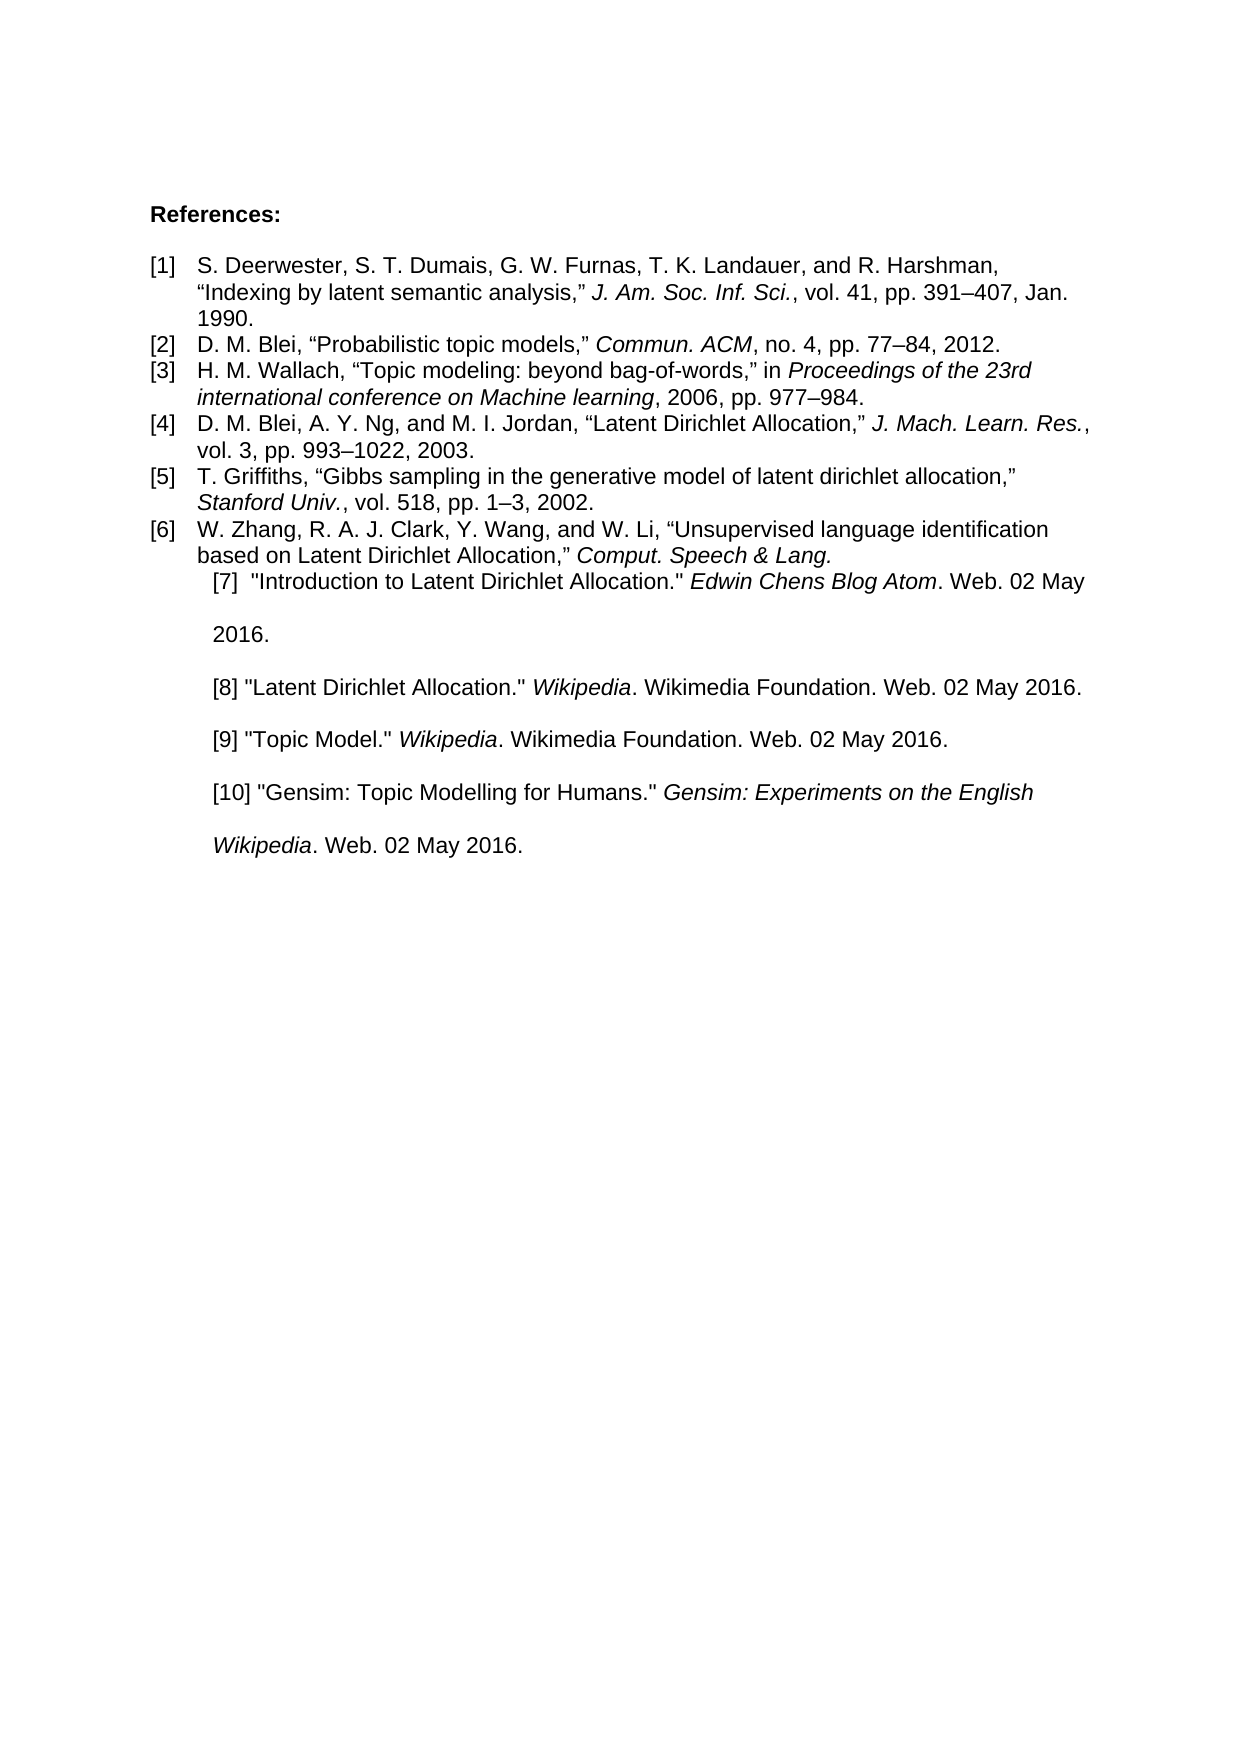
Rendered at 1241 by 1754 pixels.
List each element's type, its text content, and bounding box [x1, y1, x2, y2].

text [8] "Latent Dirichlet Allocation." Wikipedia. Wikimedia Foundation. Web. 02 May 2016. [212, 674, 1097, 700]
text [3] H. M. Wallach, “Topic modeling: beyond bag-of-words,” in Proceedings of the 23rd international conference on Machine learning, 2006, pp. 977–984. [150, 357, 1097, 410]
text References: [150, 201, 1097, 227]
text [2] D. M. Blei, “Probabilistic topic models,” Commun. ACM, no. 4, pp. 77–84, 2012. [150, 331, 1097, 357]
text [10] "Gensim: Topic Modelling for Humans." Gensim: Experiments on the English Wikipedia. Web. 02 May 2016. [212, 779, 1097, 858]
text [7] "Introduction to Latent Dirichlet Allocation." Edwin Chens Blog Atom. Web. 02 May 2016. [212, 568, 1097, 647]
text [9] "Topic Model." Wikipedia. Wikimedia Foundation. Web. 02 May 2016. [212, 726, 1097, 753]
text [5] T. Griffiths, “Gibbs sampling in the generative model of latent dirichlet allocation,” Stanford Univ., vol. 518, pp. 1–3, 2002. [150, 463, 1097, 516]
text [4] D. M. Blei, A. Y. Ng, and M. I. Jordan, “Latent Dirichlet Allocation,” J. Mach. Learn. Res., vol. 3, pp. 993–1022, 2003. [150, 410, 1097, 463]
text [1] S. Deerwester, S. T. Dumais, G. W. Furnas, T. K. Landauer, and R. Harshman, “Indexing by latent semantic analysis,” J. Am. Soc. Inf. Sci., vol. 41, pp. 391–407, Jan. 1990. [150, 252, 1097, 331]
text [6] W. Zhang, R. A. J. Clark, Y. Wang, and W. Li, “Unsupervised language identification based on Latent Dirichlet Allocation,” Comput. Speech & Lang. [150, 516, 1097, 568]
